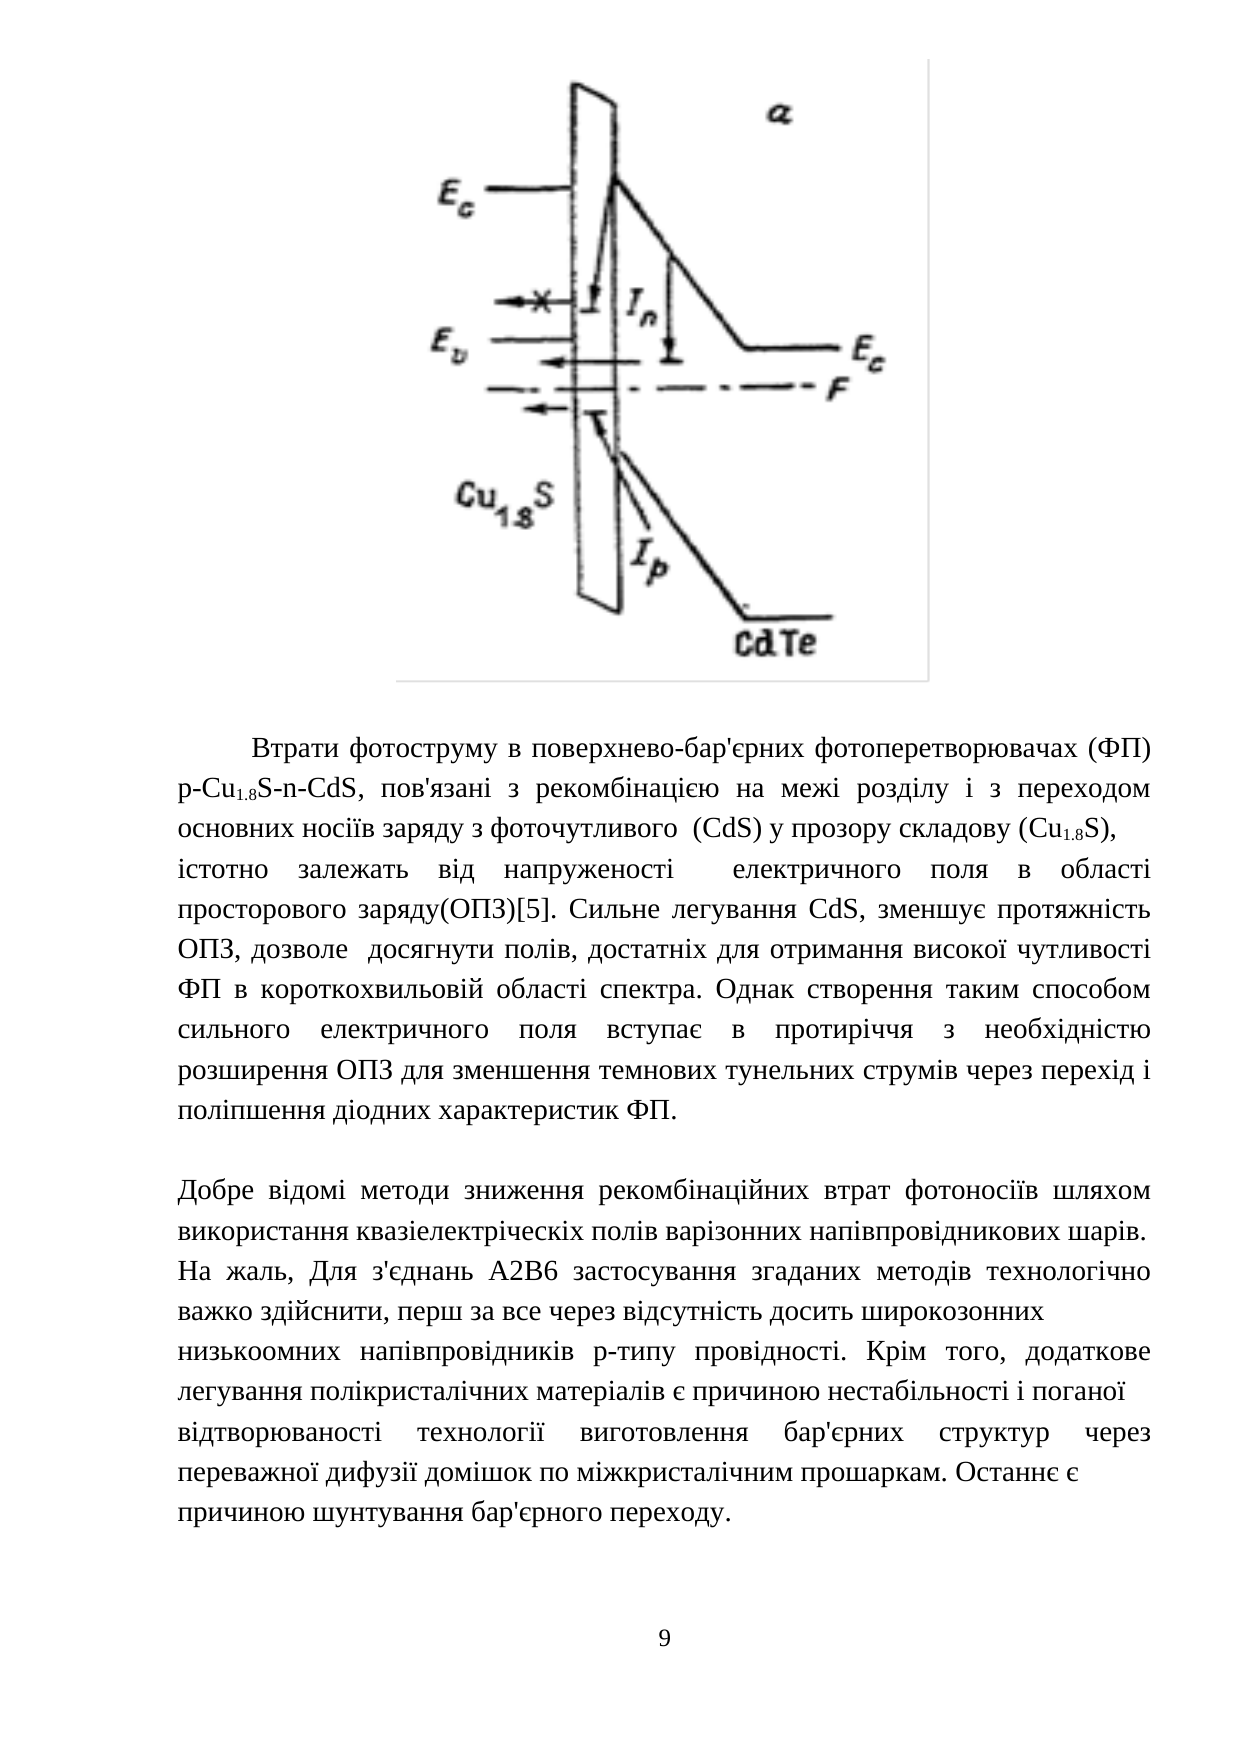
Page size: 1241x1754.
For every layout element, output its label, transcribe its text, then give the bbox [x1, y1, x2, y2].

text На жаль, Для з'єднань А2В6 застосування згаданих методів технологічно важко здійснити, перш за все через відсутність досить широкозонних [177, 1253, 1152, 1327]
text причиною шунтування бар'єрного переходу. [177, 1494, 1152, 1528]
text низькоомних напівпровідників р-типу провідності. Крім того, додаткове легування полікристалічних матеріалів є причиною нестабільності і поганої [177, 1333, 1152, 1407]
text Втрати фотоструму в поверхнево-бар'єрних фотоперетворювачах (ФП) p-Cu1.8S-n-CdS, пов'язані з рекомбінацією на межі розділу і з переходом основних носіїв заряду з фоточутливого (CdS) у прозору складову (Cu1.8S), [177, 730, 1152, 844]
text Добре відомі методи зниження рекомбінаційних втрат фотоносіїв шляхом використання квазіелектріческіх полів варізонних напівпровідникових шарів. [177, 1172, 1152, 1246]
text істотно залежать від напруженості електричного поля в області просторового заряду(ОПЗ)[5]. Сильне легування CdS, зменшує протяжність ОПЗ, дозволе досягнути полів, достатніх для отримання високої чутливості ФП в короткохвильовій області спектра. Однак створення таким способом сильного електричного поля вступає в протиріччя з необхідністю розширення ОПЗ для зменшення темнових тунельних струмів через перехід і поліпшення діодних характеристик ФП. [177, 851, 1152, 1126]
picture [396, 59, 933, 685]
text відтворюваності технології виготовлення бар'єрних структур через переважної дифузії домішок по міжкристалічним прошаркам. Останнє є [177, 1414, 1152, 1487]
